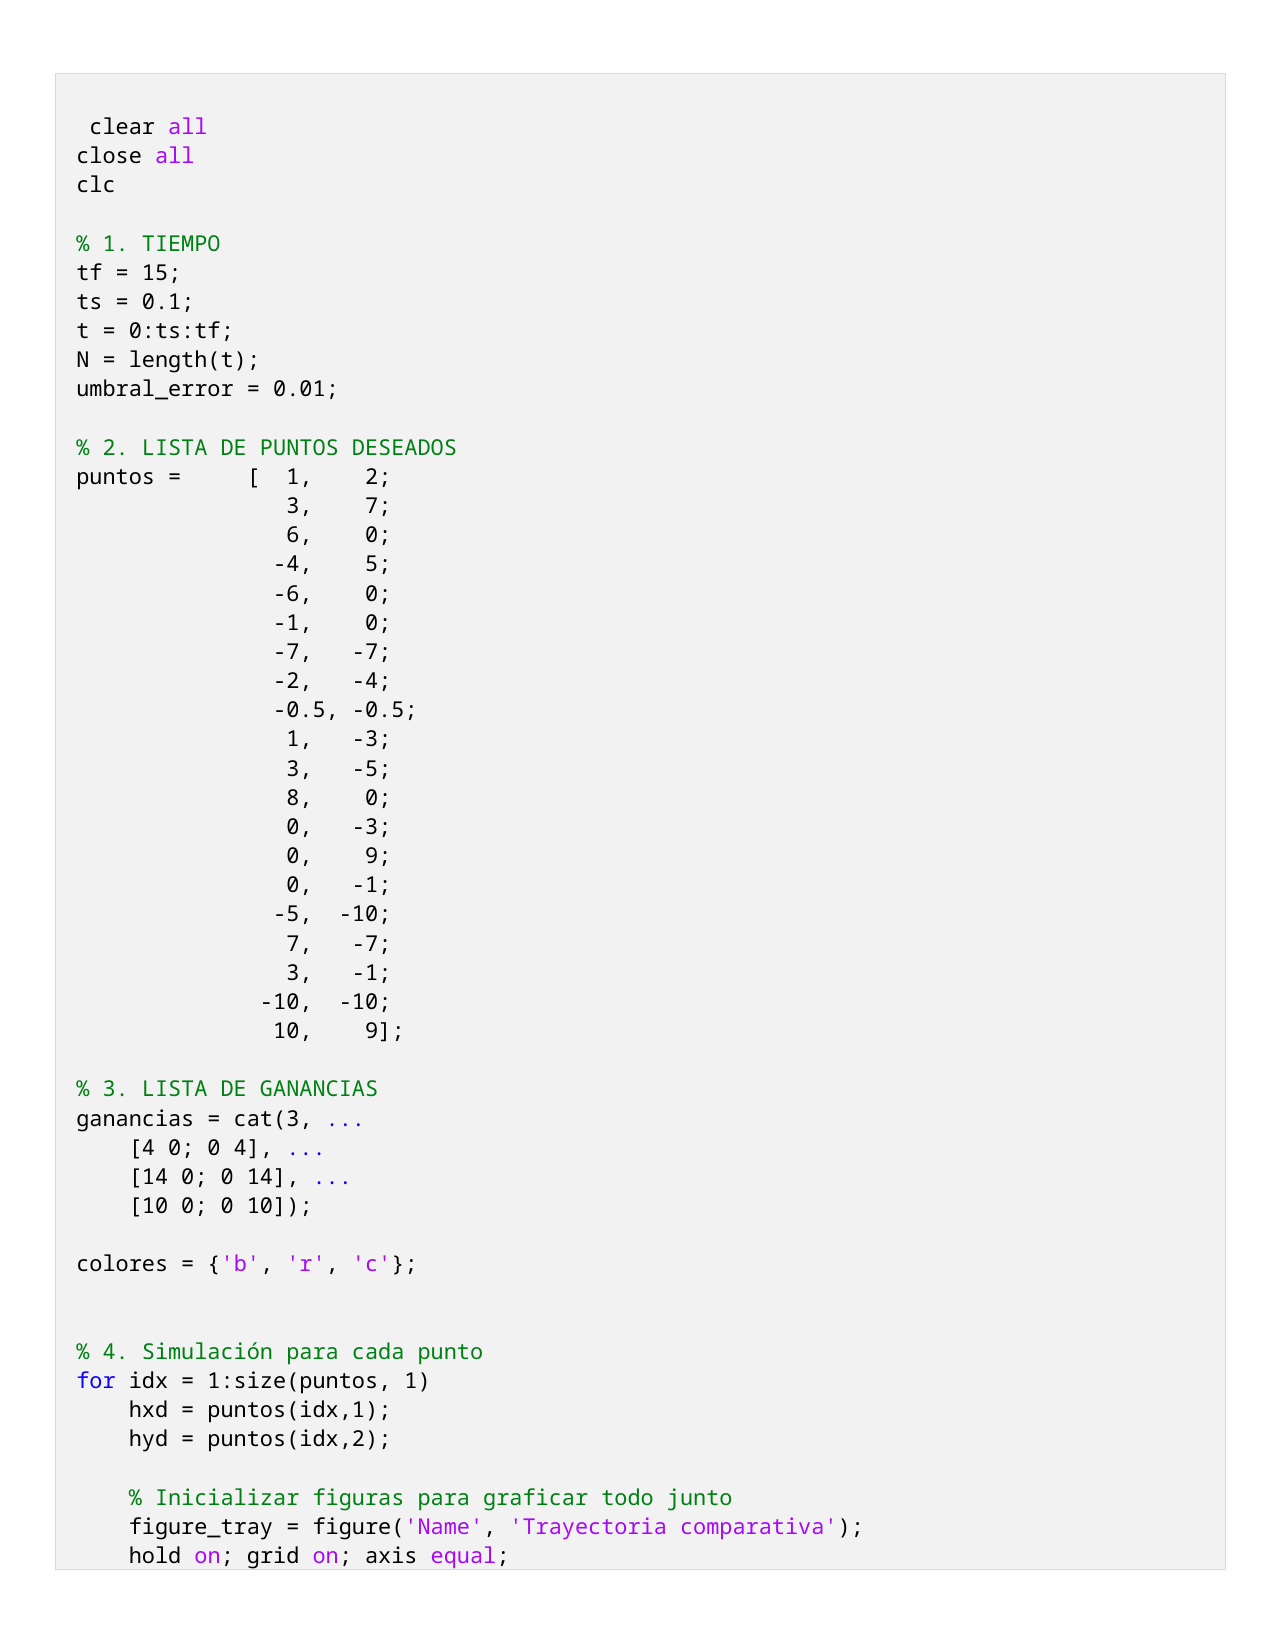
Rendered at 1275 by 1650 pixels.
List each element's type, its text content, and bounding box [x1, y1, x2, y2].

text 6, 0; [56, 510, 1225, 539]
text 0, -3; [56, 802, 1225, 831]
text colores = {'b', 'r', 'c'}; [56, 1239, 1225, 1269]
text ganancias = cat(3, ... [56, 1094, 1225, 1123]
text figure_tray = figure('Name', 'Trayectoria comparativa'); [56, 1502, 1225, 1531]
text 8, 0; [56, 773, 1225, 802]
text umbral_error = 0.01; [56, 364, 1225, 394]
text 3, -1; [56, 948, 1225, 977]
text 1, -3; [56, 714, 1225, 744]
text 7, -7; [56, 919, 1225, 948]
text N = length(t); [56, 335, 1225, 364]
text -6, 0; [56, 569, 1225, 598]
text close all [56, 131, 1225, 160]
text hold on; grid on; axis equal; [56, 1531, 1225, 1569]
text % 1. TIEMPO [56, 219, 1225, 248]
text [14 0; 0 14], ... [56, 1152, 1225, 1181]
text % 3. LISTA DE GANANCIAS [56, 1064, 1225, 1094]
text [4 0; 0 4], ... [56, 1123, 1225, 1152]
text -7, -7; [56, 627, 1225, 656]
text -2, -4; [56, 656, 1225, 685]
text clear all [56, 102, 1225, 131]
text -10, -10; [56, 977, 1225, 1006]
text 3, 7; [56, 481, 1225, 510]
text % 4. Simulación para cada punto [56, 1327, 1225, 1356]
text % 2. LISTA DE PUNTOS DESEADOS [56, 423, 1225, 452]
text % Inicializar figuras para graficar todo junto [56, 1473, 1225, 1502]
text clc [56, 160, 1225, 189]
text 0, -1; [56, 860, 1225, 889]
text hyd = puntos(idx,2); [56, 1414, 1225, 1444]
text 3, -5; [56, 744, 1225, 773]
text 0, 9; [56, 831, 1225, 860]
text t = 0:ts:tf; [56, 306, 1225, 335]
text -5, -10; [56, 889, 1225, 919]
text [10 0; 0 10]); [56, 1181, 1225, 1210]
text ts = 0.1; [56, 277, 1225, 306]
text for idx = 1:size(puntos, 1) [56, 1356, 1225, 1385]
text puntos = [ 1, 2; [56, 452, 1225, 481]
text -4, 5; [56, 539, 1225, 569]
text hxd = puntos(idx,1); [56, 1385, 1225, 1414]
text tf = 15; [56, 248, 1225, 277]
text 10, 9]; [56, 1006, 1225, 1035]
text -1, 0; [56, 598, 1225, 627]
text -0.5, -0.5; [56, 685, 1225, 714]
